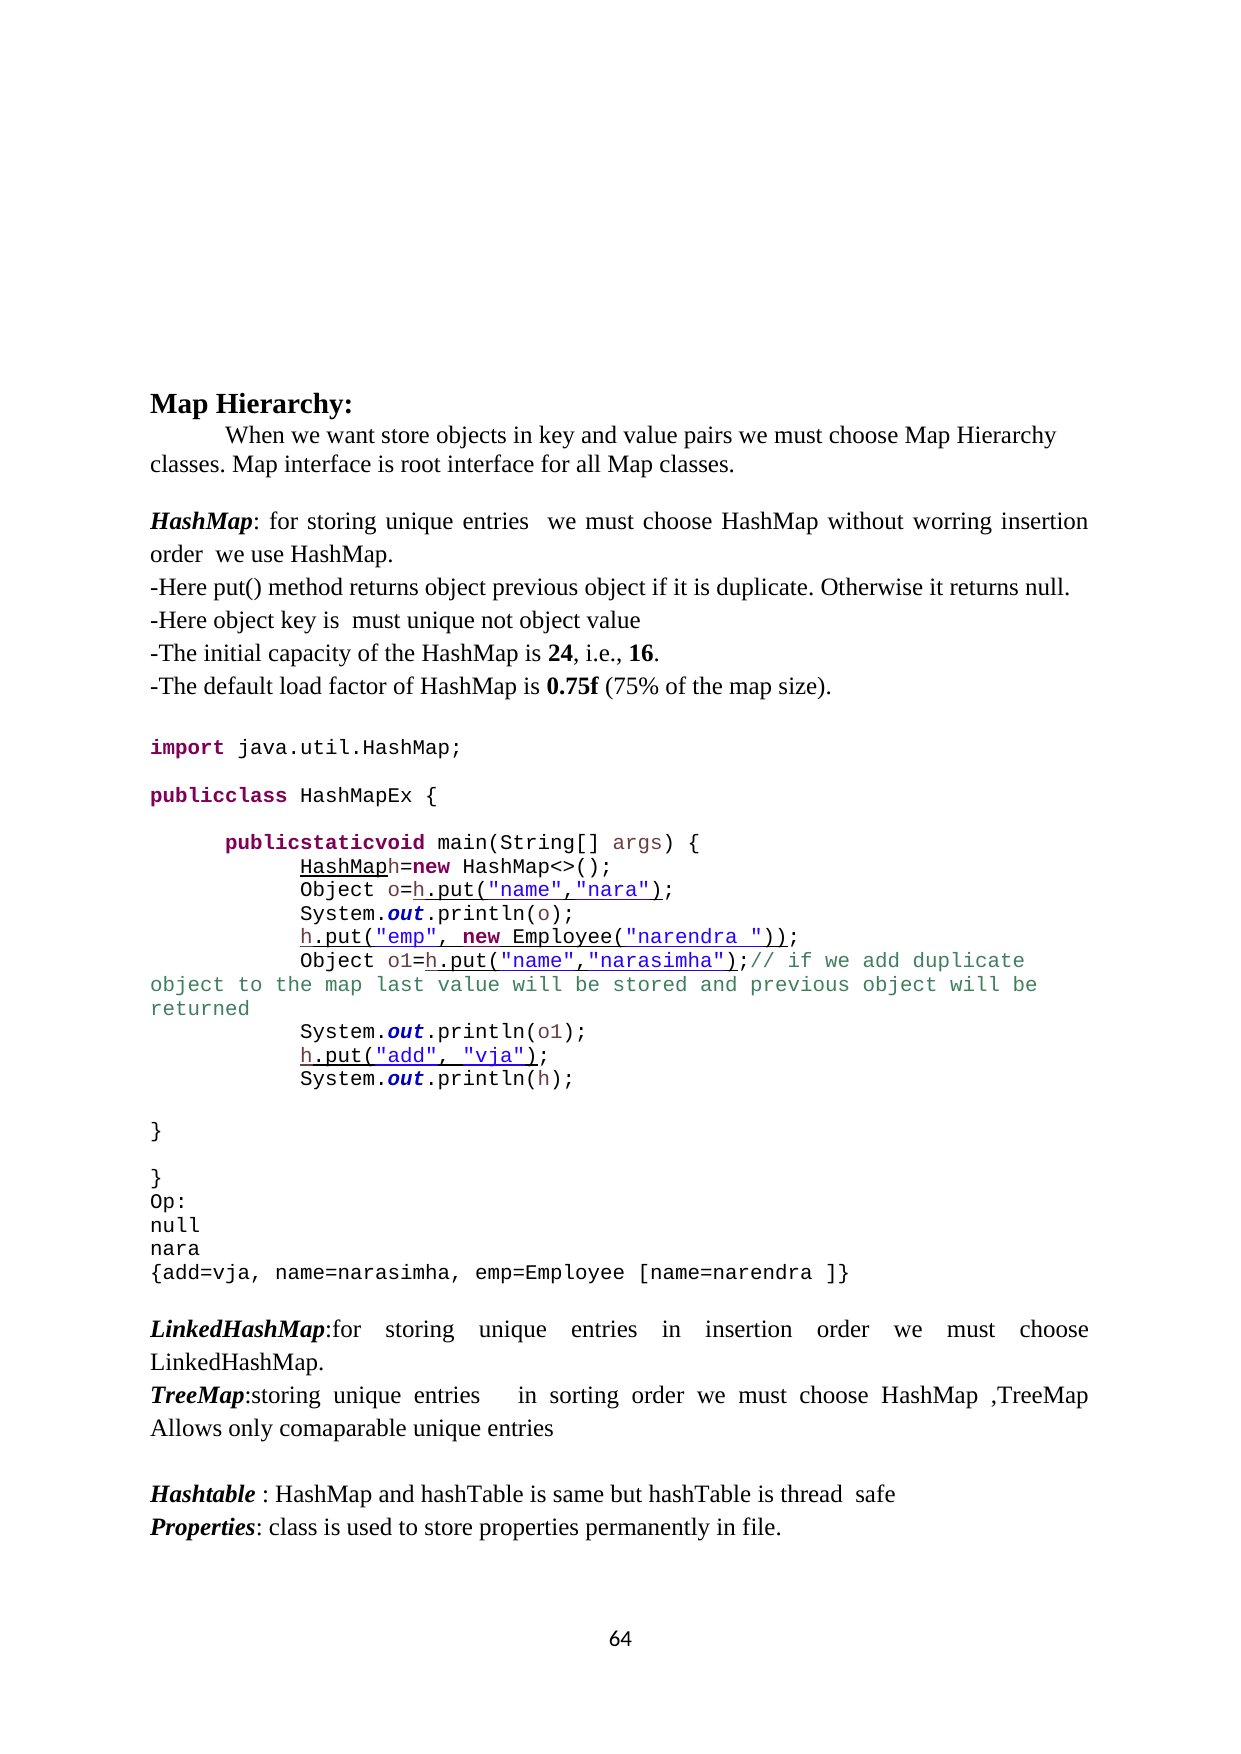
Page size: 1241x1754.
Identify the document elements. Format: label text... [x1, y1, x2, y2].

text System.out.println(h); [150, 1068, 1090, 1092]
text publicstaticvoid main(String[] args) { [150, 832, 1090, 856]
text } [150, 1167, 1090, 1191]
text import java.util.HashMap; [150, 737, 1090, 761]
text Properties: class is used to store properties permanently in file. [150, 1512, 1090, 1541]
text -Here put() method returns object previous object if it is duplicate. Otherwise it returns null. [150, 572, 1090, 601]
text null [150, 1215, 1090, 1238]
text {add=vja, name=narasimha, emp=Employee [name=narendra ]} [150, 1262, 1090, 1286]
text HashMap: for storing unique entries we must choose HashMap without worring insertion order we use HashMap. [150, 506, 1090, 568]
text HashMaph=new HashMap<>(); [150, 856, 1090, 879]
text Object o1=h.put("name","narasimha");// if we add duplicate object to the map last value will be stored and previous object will be returned [150, 950, 1090, 1021]
text Op: [150, 1191, 1090, 1215]
text System.out.println(o); [150, 903, 1090, 927]
text nara [150, 1238, 1090, 1262]
text TreeMap:storing unique entries in sorting order we must choose HashMap ,TreeMap Allows only comaparable unique entries [150, 1380, 1090, 1442]
text -The initial capacity of the HashMap is 24, i.e., 16. [150, 638, 1090, 667]
text When we want store objects in key and value pairs we must choose Map Hierarchy classes. Map interface is root interface for all Map classes. [150, 420, 1090, 477]
text } [150, 1120, 1090, 1144]
text h.put("emp", new Employee("narendra ")); [150, 927, 1090, 950]
text publicclass HashMapEx { [150, 785, 1090, 808]
text Map Hierarchy: [150, 386, 1090, 420]
text System.out.println(o1); [150, 1021, 1090, 1045]
text -The default load factor of HashMap is 0.75f (75% of the map size). [150, 671, 1090, 700]
text Hashtable : HashMap and hashTable is same but hashTable is thread safe [150, 1479, 1090, 1508]
text -Here object key is must unique not object value [150, 605, 1090, 634]
text Object o=h.put("name","nara"); [150, 879, 1090, 903]
text LinkedHashMap:for storing unique entries in insertion order we must choose LinkedHashMap. [150, 1314, 1090, 1376]
text h.put("add", "vja"); [150, 1045, 1090, 1068]
